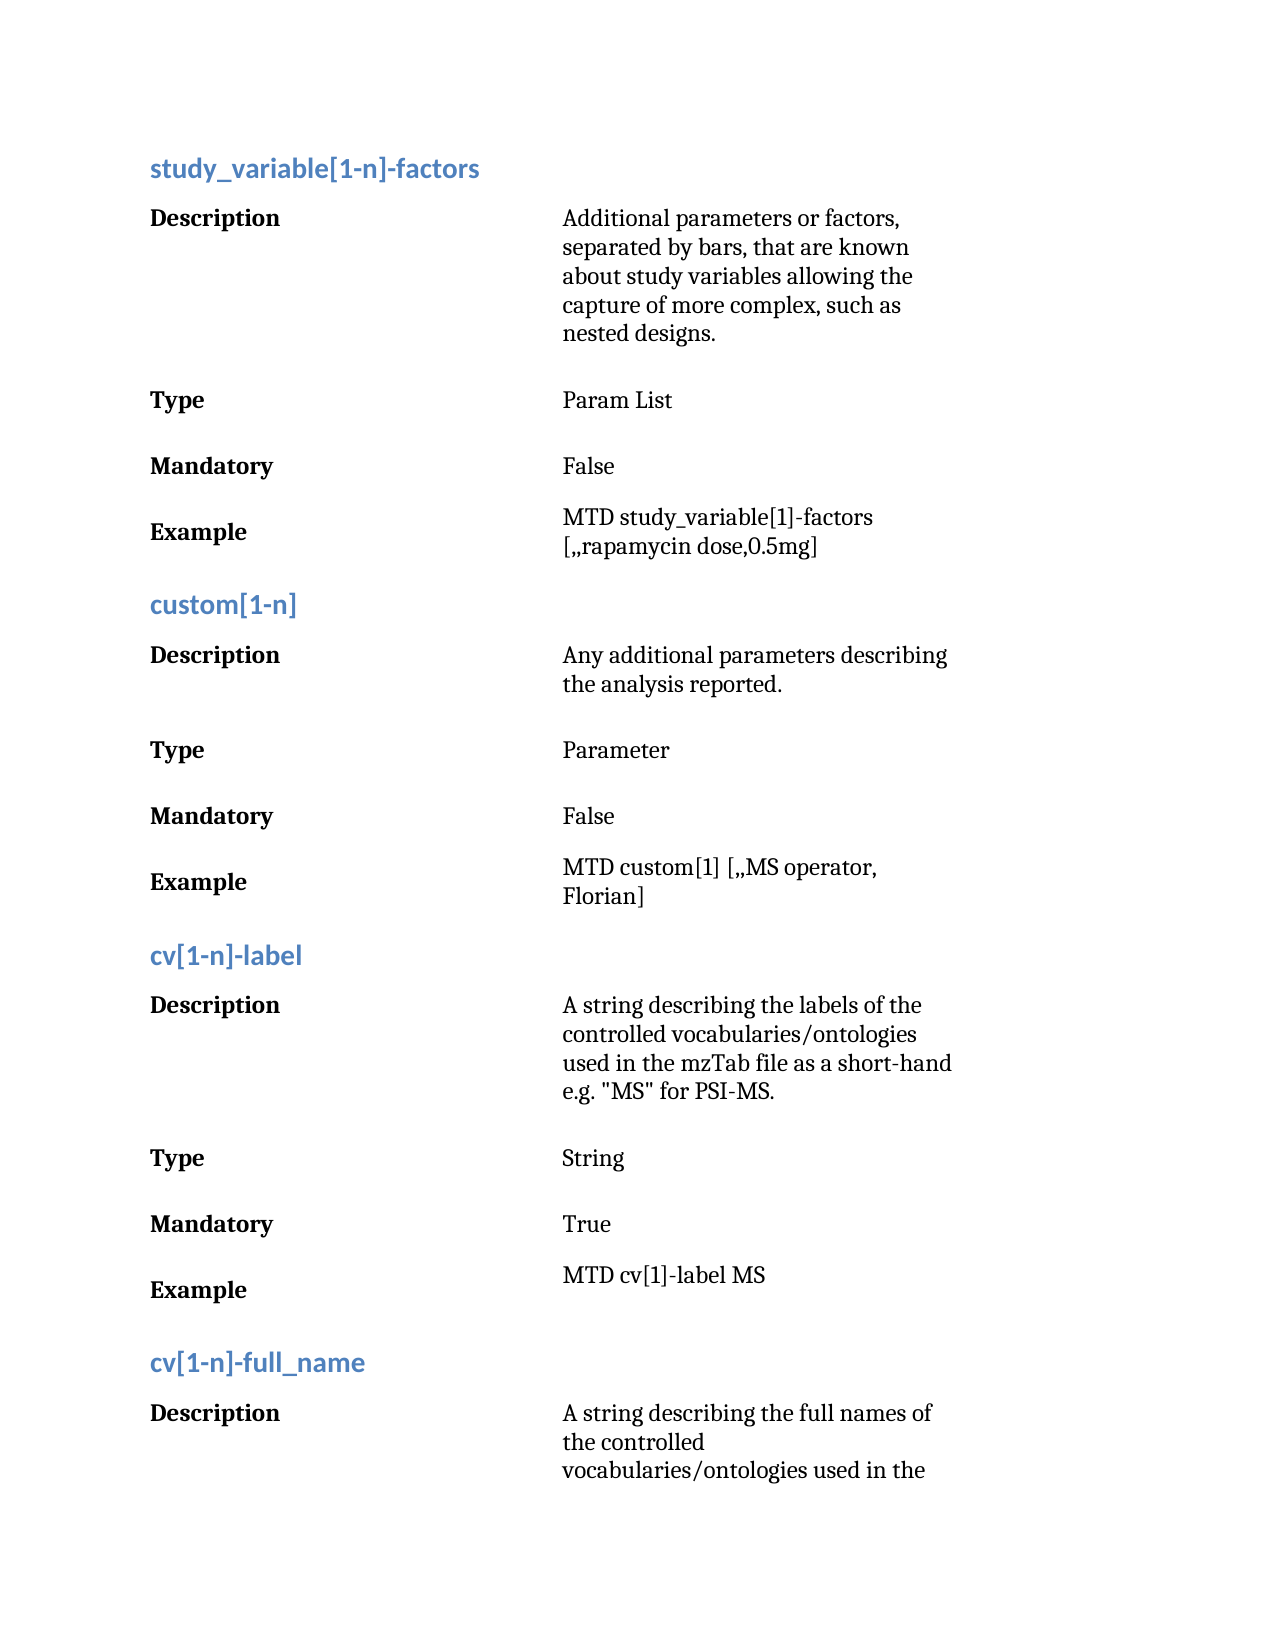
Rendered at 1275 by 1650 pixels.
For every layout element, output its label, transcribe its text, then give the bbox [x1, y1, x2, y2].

table_header A string describing the full names of the controlled vocabularies/ontologies used in the mzTab file [551, 1380, 964, 1485]
table_header Description [139, 622, 551, 717]
table_cell False [551, 433, 964, 499]
table_cell True [551, 1191, 964, 1257]
table_cell Mandatory [139, 1191, 551, 1257]
subtitle cv[1-n]-full_name [150, 1344, 1125, 1380]
table_cell String [551, 1125, 964, 1191]
subtitle custom[1-n] [150, 586, 1125, 622]
table_cell Param List [551, 367, 964, 433]
subtitle cv[1-n]-label [150, 937, 1125, 972]
table_cell Example [139, 1257, 551, 1323]
table_cell Example [139, 850, 551, 916]
table_cell Type [139, 717, 551, 783]
table_cell Example [139, 499, 551, 566]
table_cell False [551, 783, 964, 849]
table_header A string describing the labels of the controlled vocabularies/ontologies used in the mzTab file as a short-hand e.g. "MS" for PSI-MS. [551, 972, 964, 1125]
table_cell MTD study_variable[1]-factors [,,rapamycin dose,0.5mg] [551, 499, 964, 566]
table_cell Type [139, 1125, 551, 1191]
table_header Any additional parameters describing the analysis reported. [551, 622, 964, 717]
table_cell Mandatory [139, 783, 551, 849]
table_cell Mandatory [139, 433, 551, 499]
subtitle study_variable[1-n]-factors [150, 150, 1125, 186]
table_cell MTD custom[1] [,,MS operator, Florian] [551, 850, 964, 916]
table_header Description [139, 186, 551, 367]
table_header Description [139, 972, 551, 1125]
table_cell Type [139, 367, 551, 433]
table_cell MTD cv[1]-label MS [551, 1257, 964, 1323]
table_header Description [139, 1380, 551, 1485]
table_header Additional parameters or factors, separated by bars, that are known about study variables allowing the capture of more complex, such as nested designs. [551, 186, 964, 367]
table_cell Parameter [551, 717, 964, 783]
